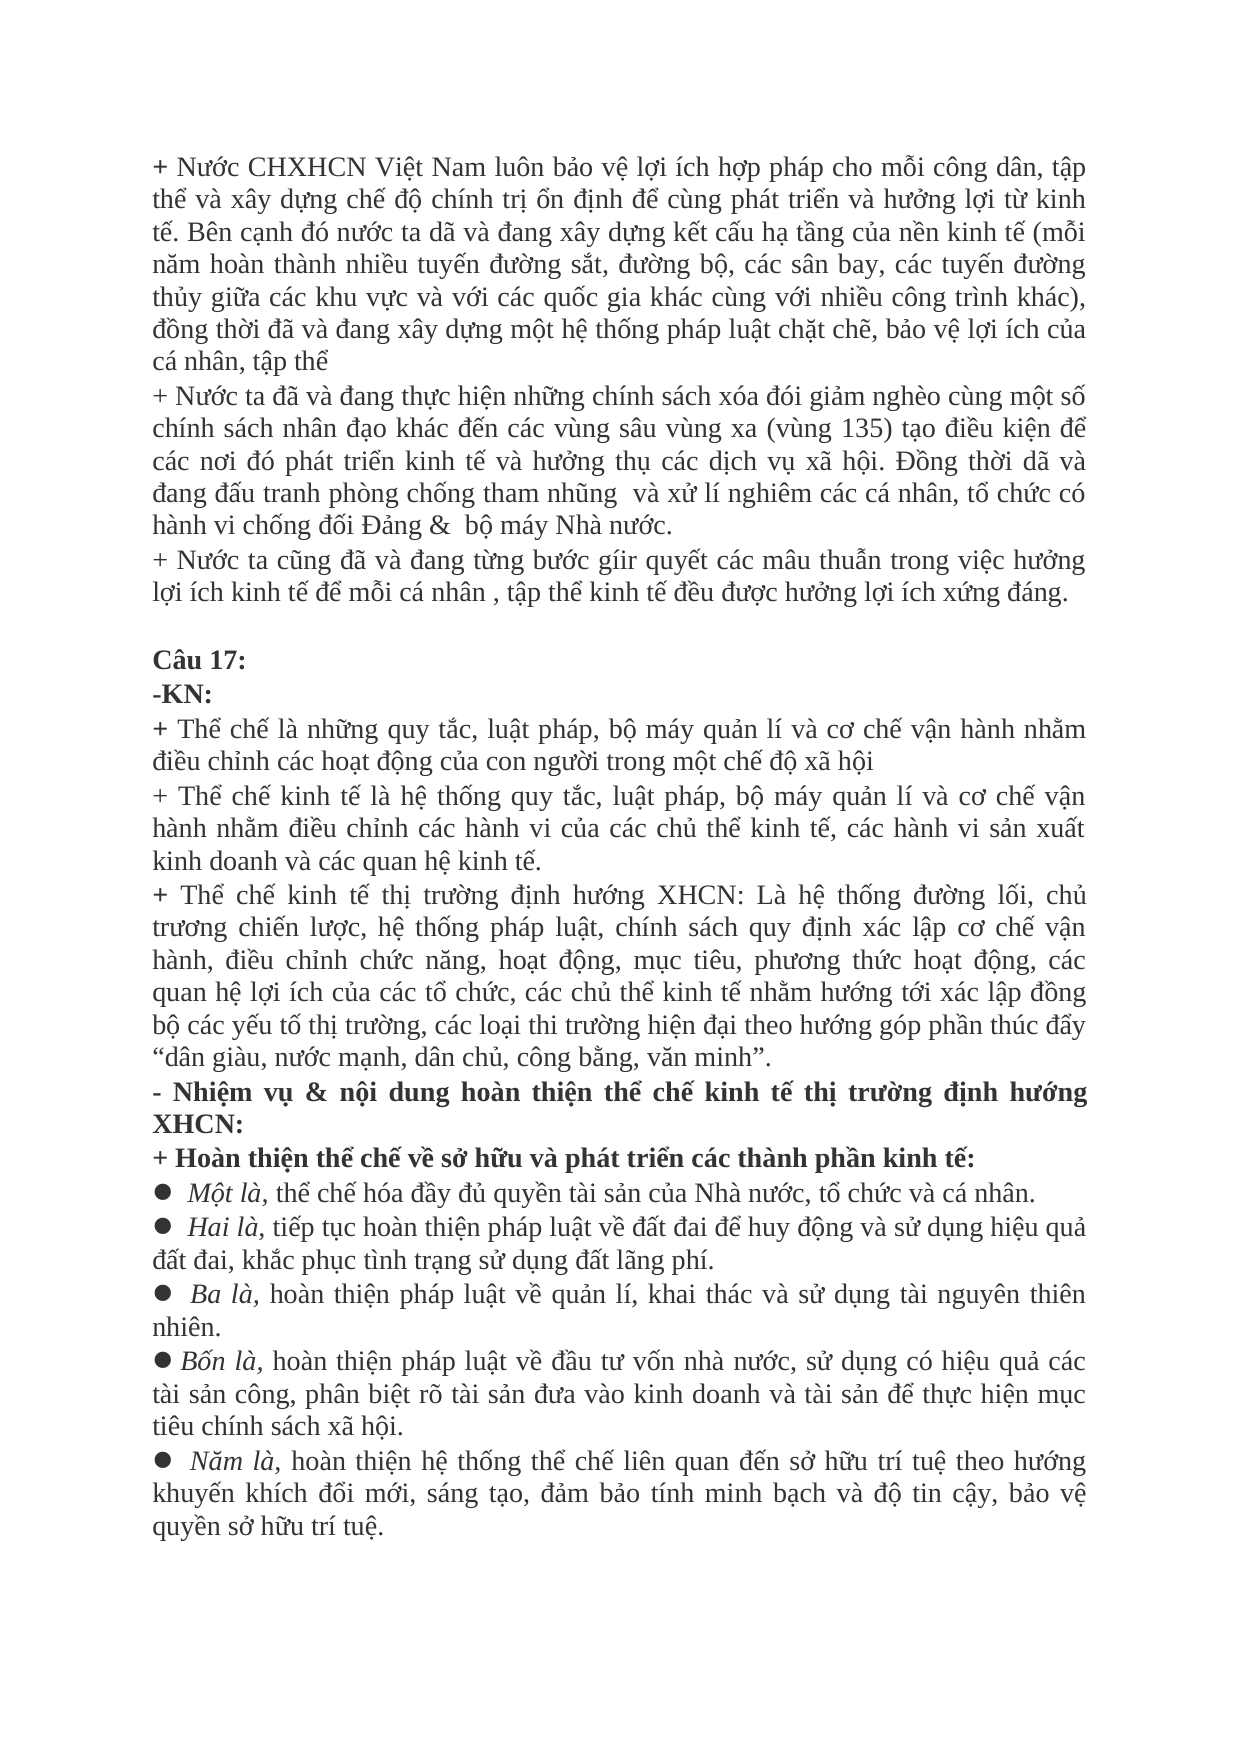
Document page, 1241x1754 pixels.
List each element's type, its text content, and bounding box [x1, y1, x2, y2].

text + Nước CHXHCN Việt Nam luôn bảo vệ lợi ích hợp pháp cho mỗi công dân, tập thể và xây dựng chế độ chính trị ổn định để cùng phát triển và hưởng lợi từ kinh tế. Bên cạnh đó nước ta dã và đang xây dựng kết cấu hạ tầng của nền kinh tế (mỗi năm hoàn thành nhiều tuyến đường sắt, đường bộ, các sân bay, các tuyến đường thủy giữa các khu vực và với các quốc gia khác cùng với nhiều công trình khác), đồng thời đã và đang xây dựng một hệ thống pháp luật chặt chẽ, bảo vệ lợi ích của cá nhân, tập thể [152, 150, 1088, 377]
text + Thể chế kinh tế thị trường định hướng XHCN: Là hệ thống đường lối, chủ trương chiến lược, hệ thống pháp luật, chính sách quy định xác lập cơ chế vận hành, điều chỉnh chức năng, hoạt động, mục tiêu, phương thức hoạt động, các quan hệ lợi ích của các tổ chức, các chủ thể kinh tế nhằm hướng tới xác lập đồng bộ các yếu tố thị trường, các loại thi trường hiện đại theo hướng góp phần thúc đẩy “dân giàu, nước mạnh, dân chủ, công bằng, văn minh”. [152, 878, 1088, 1072]
text Ba là, hoàn thiện pháp luật về quản lí, khai thác và sử dụng tài nguyên thiên nhiên. [152, 1277, 1088, 1342]
text + Thể chế là những quy tắc, luật pháp, bộ máy quản lí và cơ chế vận hành nhằm điều chỉnh các hoạt động của con người trong một chế độ xã hội [152, 712, 1088, 777]
text Bốn là, hoàn thiện pháp luật về đầu tư vốn nhà nước, sử dụng có hiệu quả các tài sản công, phân biệt rõ tài sản đưa vào kinh doanh và tài sản để thực hiện mục tiêu chính sách xã hội. [152, 1344, 1088, 1442]
text -KN: [152, 677, 1088, 710]
text Một là, thể chế hóa đầy đủ quyền tài sản của Nhà nước, tổ chức và cá nhân. [152, 1176, 1088, 1208]
text + Nước ta đã và đang thực hiện những chính sách xóa đói giảm nghèo cùng một số chính sách nhân đạo khác đến các vùng sâu vùng xa (vùng 135) tạo điều kiện để các nơi đó phát triển kinh tế và hưởng thụ các dịch vụ xã hội. Đồng thời dã và đang đấu tranh phòng chống tham nhũng và xử lí nghiêm các cá nhân, tổ chức có hành vi chống đối Đảng & bộ máy Nhà nước. [152, 379, 1088, 541]
text Hai là, tiếp tục hoàn thiện pháp luật về đất đai để huy động và sử dụng hiệu quả đất đai, khắc phục tình trạng sử dụng đất lãng phí. [152, 1211, 1088, 1275]
text - Nhiệm vụ & nội dung hoàn thiện thể chế kinh tế thị trường định hướng XHCN: [152, 1074, 1088, 1139]
text + Hoàn thiện thể chế về sở hữu và phát triển các thành phần kinh tế: [152, 1141, 1088, 1174]
text + Thể chế kinh tế là hệ thống quy tắc, luật pháp, bộ máy quản lí và cơ chế vận hành nhằm điều chỉnh các hành vi của các chủ thể kinh tế, các hành vi sản xuất kinh doanh và các quan hệ kinh tế. [152, 779, 1088, 876]
text + Nước ta cũng đã và đang từng bước gíir quyết các mâu thuẫn trong việc hưởng lợi ích kinh tế để mỗi cá nhân , tập thể kinh tế đều được hưởng lợi ích xứng đáng. [152, 543, 1088, 608]
text Câu 17: [152, 643, 1088, 675]
text Năm là, hoàn thiện hệ thống thể chế liên quan đến sở hữu trí tuệ theo hướng khuyến khích đổi mới, sáng tạo, đảm bảo tính minh bạch và độ tin cậy, bảo vệ quyền sở hữu trí tuệ. [152, 1444, 1088, 1541]
